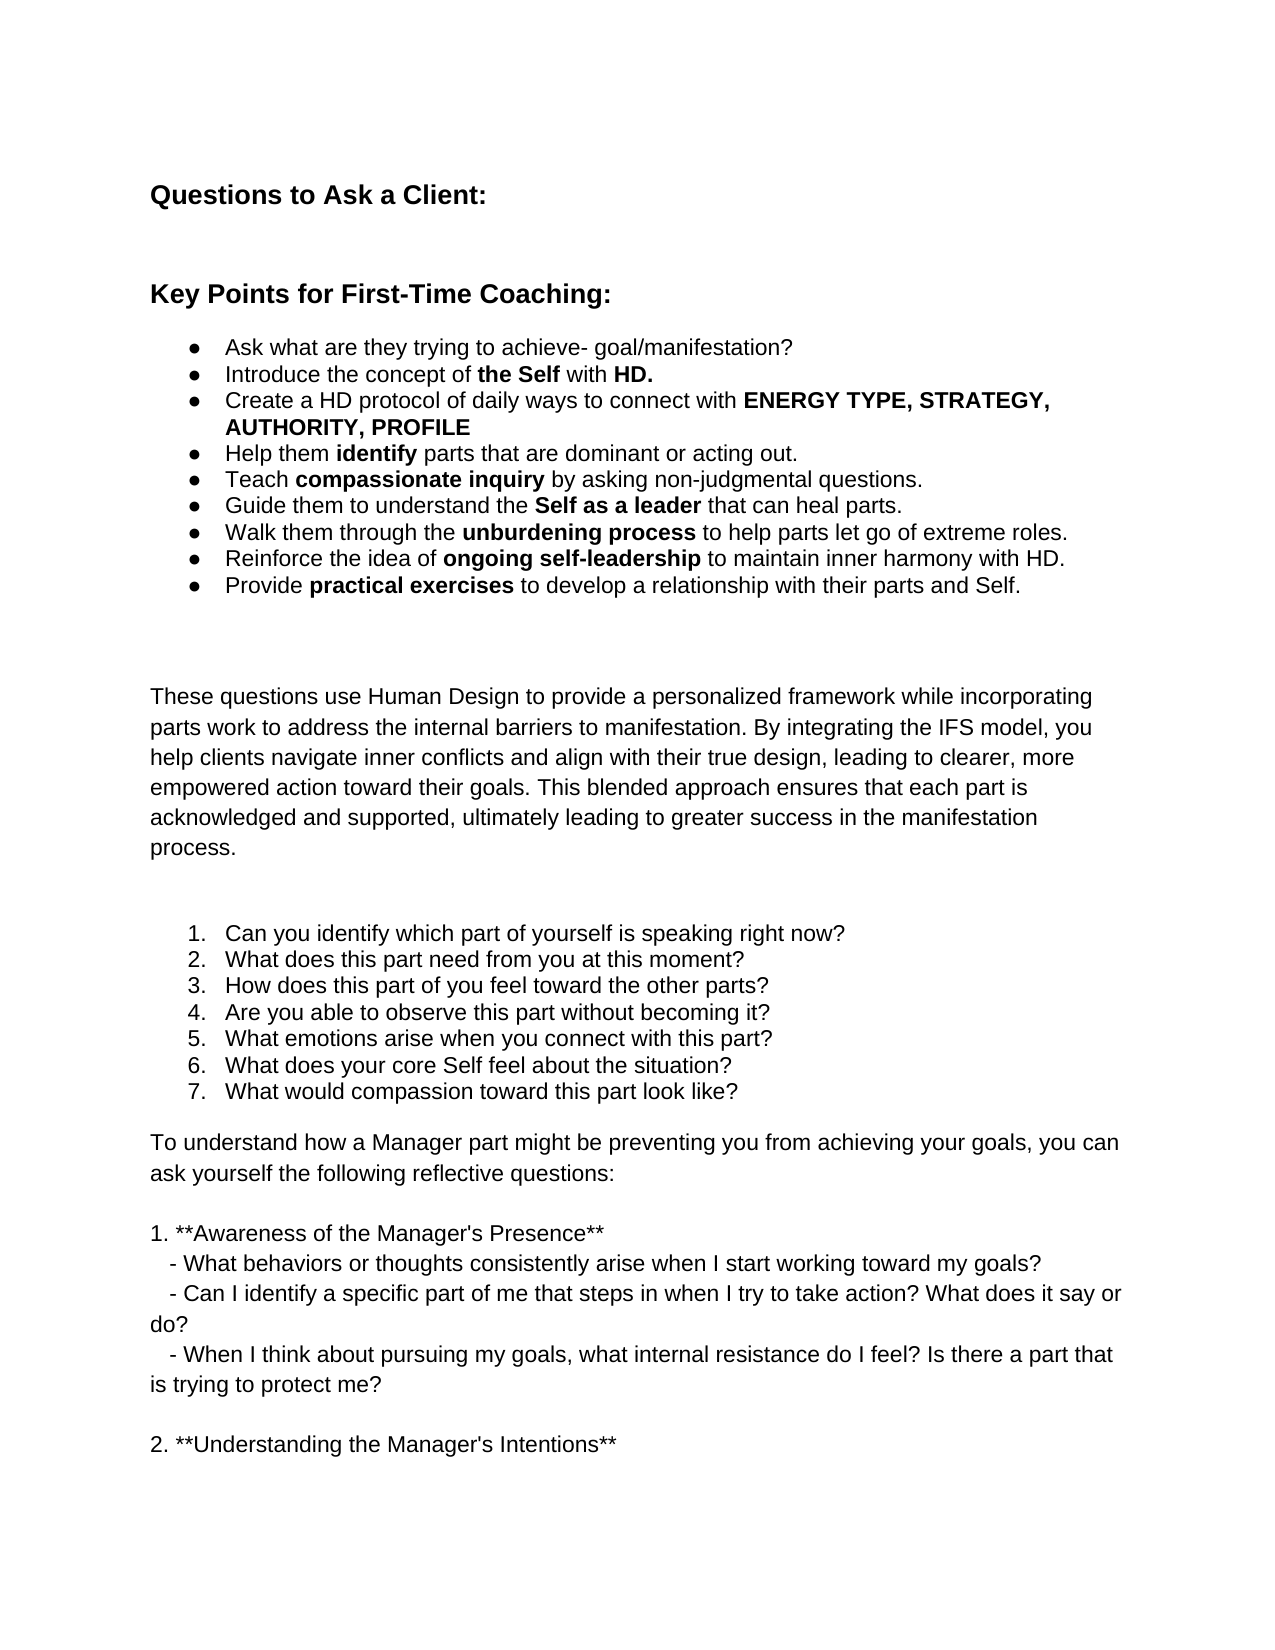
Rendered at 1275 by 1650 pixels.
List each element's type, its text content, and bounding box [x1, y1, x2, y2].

text - Can I identify a specific part of me that steps in when I try to take action? What does it say or do? [150, 1280, 1125, 1337]
text - What behaviors or thoughts consistently arise when I start working toward my goals? [150, 1250, 1125, 1276]
text To understand how a Manager part might be preventing you from achieving your goals, you can ask yourself the following reflective questions: [150, 1129, 1125, 1186]
list What does your core Self feel about the situation? [187, 1052, 1125, 1078]
subtitle Questions to Ask a Client: [150, 179, 1125, 210]
list Introduce the concept of the Self with HD. [187, 361, 1125, 387]
list Help them identify parts that are dominant or acting out. [187, 440, 1125, 466]
list What does this part need from you at this moment? [187, 946, 1125, 972]
subtitle Key Points for First-Time Coaching: [150, 278, 1125, 309]
text 1. **Awareness of the Manager's Presence** [150, 1220, 1125, 1246]
list What would compassion toward this part look like? [187, 1078, 1125, 1104]
list Can you identify which part of yourself is speaking right now? [187, 920, 1125, 946]
list Provide practical exercises to develop a relationship with their parts and Self. [187, 572, 1125, 598]
list Ask what are they trying to achieve- goal/manifestation? [187, 334, 1125, 361]
text 2. **Understanding the Manager's Intentions** [150, 1431, 1125, 1458]
list Create a HD protocol of daily ways to connect with ENERGY TYPE, STRATEGY, AUTHORITY, PROFILE [187, 387, 1125, 440]
list How does this part of you feel toward the other parts? [187, 972, 1125, 999]
list Teach compassionate inquiry by asking non-judgmental questions. [187, 466, 1125, 492]
text - When I think about pursuing my goals, what internal resistance do I feel? Is there a part that is trying to protect me? [150, 1341, 1125, 1397]
list Guide them to understand the Self as a leader that can heal parts. [187, 492, 1125, 519]
list What emotions arise when you connect with this part? [187, 1025, 1125, 1052]
list Reinforce the idea of ongoing self-leadership to maintain inner harmony with HD. [187, 545, 1125, 572]
list Are you able to observe this part without becoming it? [187, 999, 1125, 1025]
text These questions use Human Design to provide a personalized framework while incorporating parts work to address the internal barriers to manifestation. By integrating the IFS model, you help clients navigate inner conflicts and align with their true design, leading to clearer, more empowered action toward their goals. This blended approach ensures that each part is acknowledged and supported, ultimately leading to greater success in the manifestation process. [150, 683, 1125, 861]
list Walk them through the unburdening process to help parts let go of extreme roles. [187, 519, 1125, 545]
